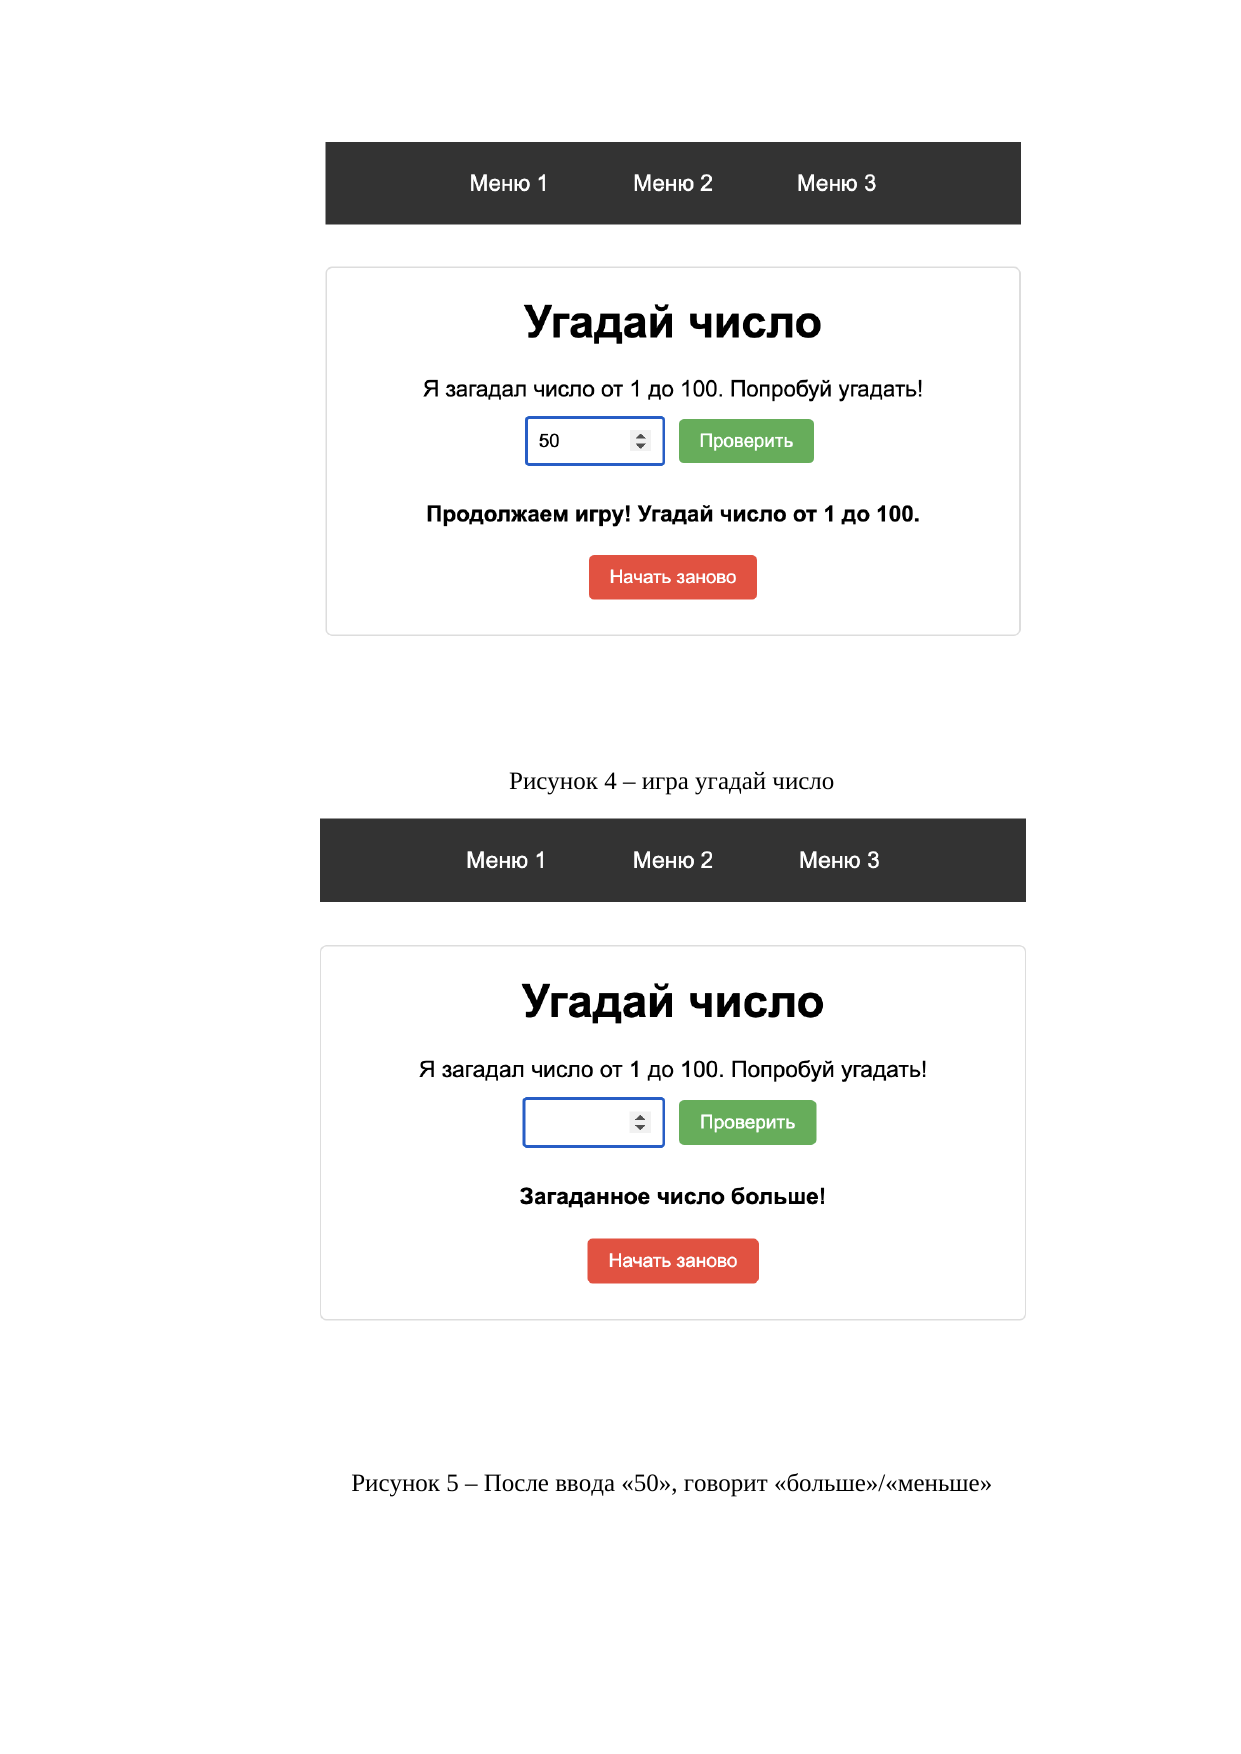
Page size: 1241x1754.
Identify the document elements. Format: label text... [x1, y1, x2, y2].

picture [291, 795, 1053, 1468]
list Рисунок 4 – игра угадай число [177, 766, 1166, 795]
picture [297, 118, 1047, 767]
list Рисунок 5 – После ввода «50», говорит «больше»/«меньше» [177, 1468, 1166, 1496]
